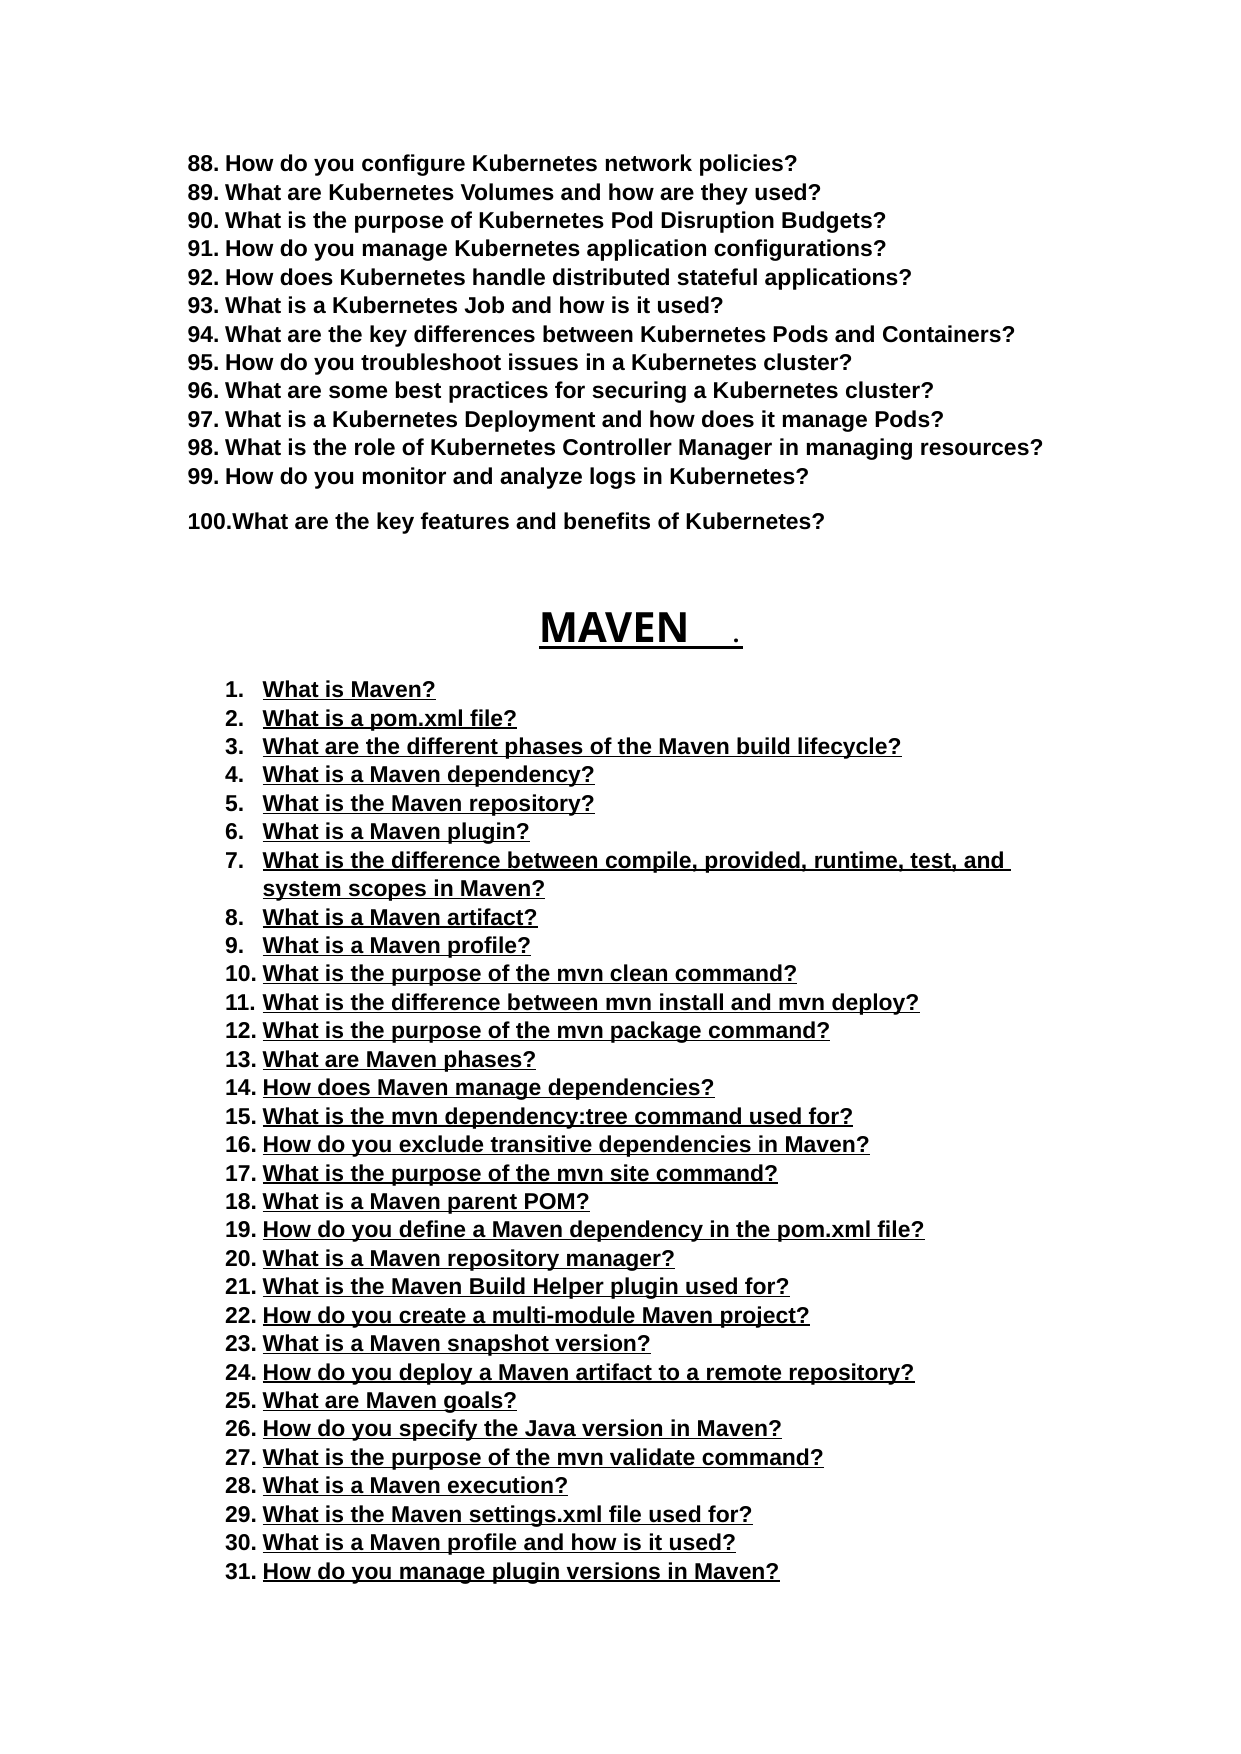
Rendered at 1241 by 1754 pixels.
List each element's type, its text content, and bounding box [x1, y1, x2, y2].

list What is a Maven plugin? [225, 818, 1090, 844]
list What is the purpose of the mvn site command? [225, 1159, 1090, 1186]
list What are the different phases of the Maven build lifecycle? [225, 733, 1090, 759]
list How does Kubernetes handle distributed stateful applications? [187, 264, 1090, 290]
list What is the mvn dependency:tree command used for? [225, 1103, 1090, 1129]
list What are some best practices for securing a Kubernetes cluster? [187, 377, 1090, 404]
list How do you manage plugin versions in Maven? [225, 1558, 1090, 1584]
list What are the key differences between Kubernetes Pods and Containers? [187, 321, 1090, 347]
list How do you troubleshoot issues in a Kubernetes cluster? [187, 349, 1090, 375]
list How do you configure Kubernetes network policies? [187, 150, 1090, 176]
list How do you manage Kubernetes application configurations? [187, 235, 1090, 262]
list How do you specify the Java version in Maven? [225, 1415, 1090, 1442]
list What is the difference between mvn install and mvn deploy? [225, 989, 1090, 1015]
list What is a Maven profile? [225, 932, 1090, 958]
text MAVEN . [187, 598, 1090, 655]
list What are Maven phases? [225, 1046, 1090, 1072]
list How do you deploy a Maven artifact to a remote repository? [225, 1358, 1090, 1385]
list How do you monitor and analyze logs in Kubernetes? [187, 463, 1090, 489]
list What is a Maven repository manager? [225, 1245, 1090, 1271]
list What is the difference between compile, provided, runtime, test, and system scopes in Maven? [225, 847, 1090, 901]
list What is the Maven Build Helper plugin used for? [225, 1273, 1090, 1299]
list How does Maven manage dependencies? [225, 1074, 1090, 1101]
list What is the purpose of the mvn clean command? [225, 960, 1090, 987]
list What is Maven? [225, 676, 1090, 702]
list What is a Maven execution? [225, 1472, 1090, 1499]
list What is the purpose of the mvn package command? [225, 1017, 1090, 1044]
list What is a Maven artifact? [225, 903, 1090, 930]
list What is a Maven profile and how is it used? [225, 1529, 1090, 1556]
list What is the Maven repository? [225, 790, 1090, 816]
list What is the Maven settings.xml file used for? [225, 1501, 1090, 1527]
list How do you create a multi-module Maven project? [225, 1302, 1090, 1328]
list What is the purpose of Kubernetes Pod Disruption Budgets? [187, 207, 1090, 233]
list What is the purpose of the mvn validate command? [225, 1444, 1090, 1470]
list What are Maven goals? [225, 1387, 1090, 1413]
list What is a Kubernetes Deployment and how does it manage Pods? [187, 406, 1090, 432]
list What is a Maven snapshot version? [225, 1330, 1090, 1356]
list What is the role of Kubernetes Controller Manager in managing resources? [187, 434, 1090, 461]
list What are Kubernetes Volumes and how are they used? [187, 178, 1090, 205]
list What is a pom.xml file? [225, 704, 1090, 731]
text 100.What are the key features and benefits of Kubernetes? [187, 508, 1090, 534]
list What is a Kubernetes Job and how is it used? [187, 292, 1090, 318]
list How do you exclude transitive dependencies in Maven? [225, 1131, 1090, 1157]
list What is a Maven parent POM? [225, 1188, 1090, 1214]
list What is a Maven dependency? [225, 761, 1090, 788]
list How do you define a Maven dependency in the pom.xml file? [225, 1216, 1090, 1243]
